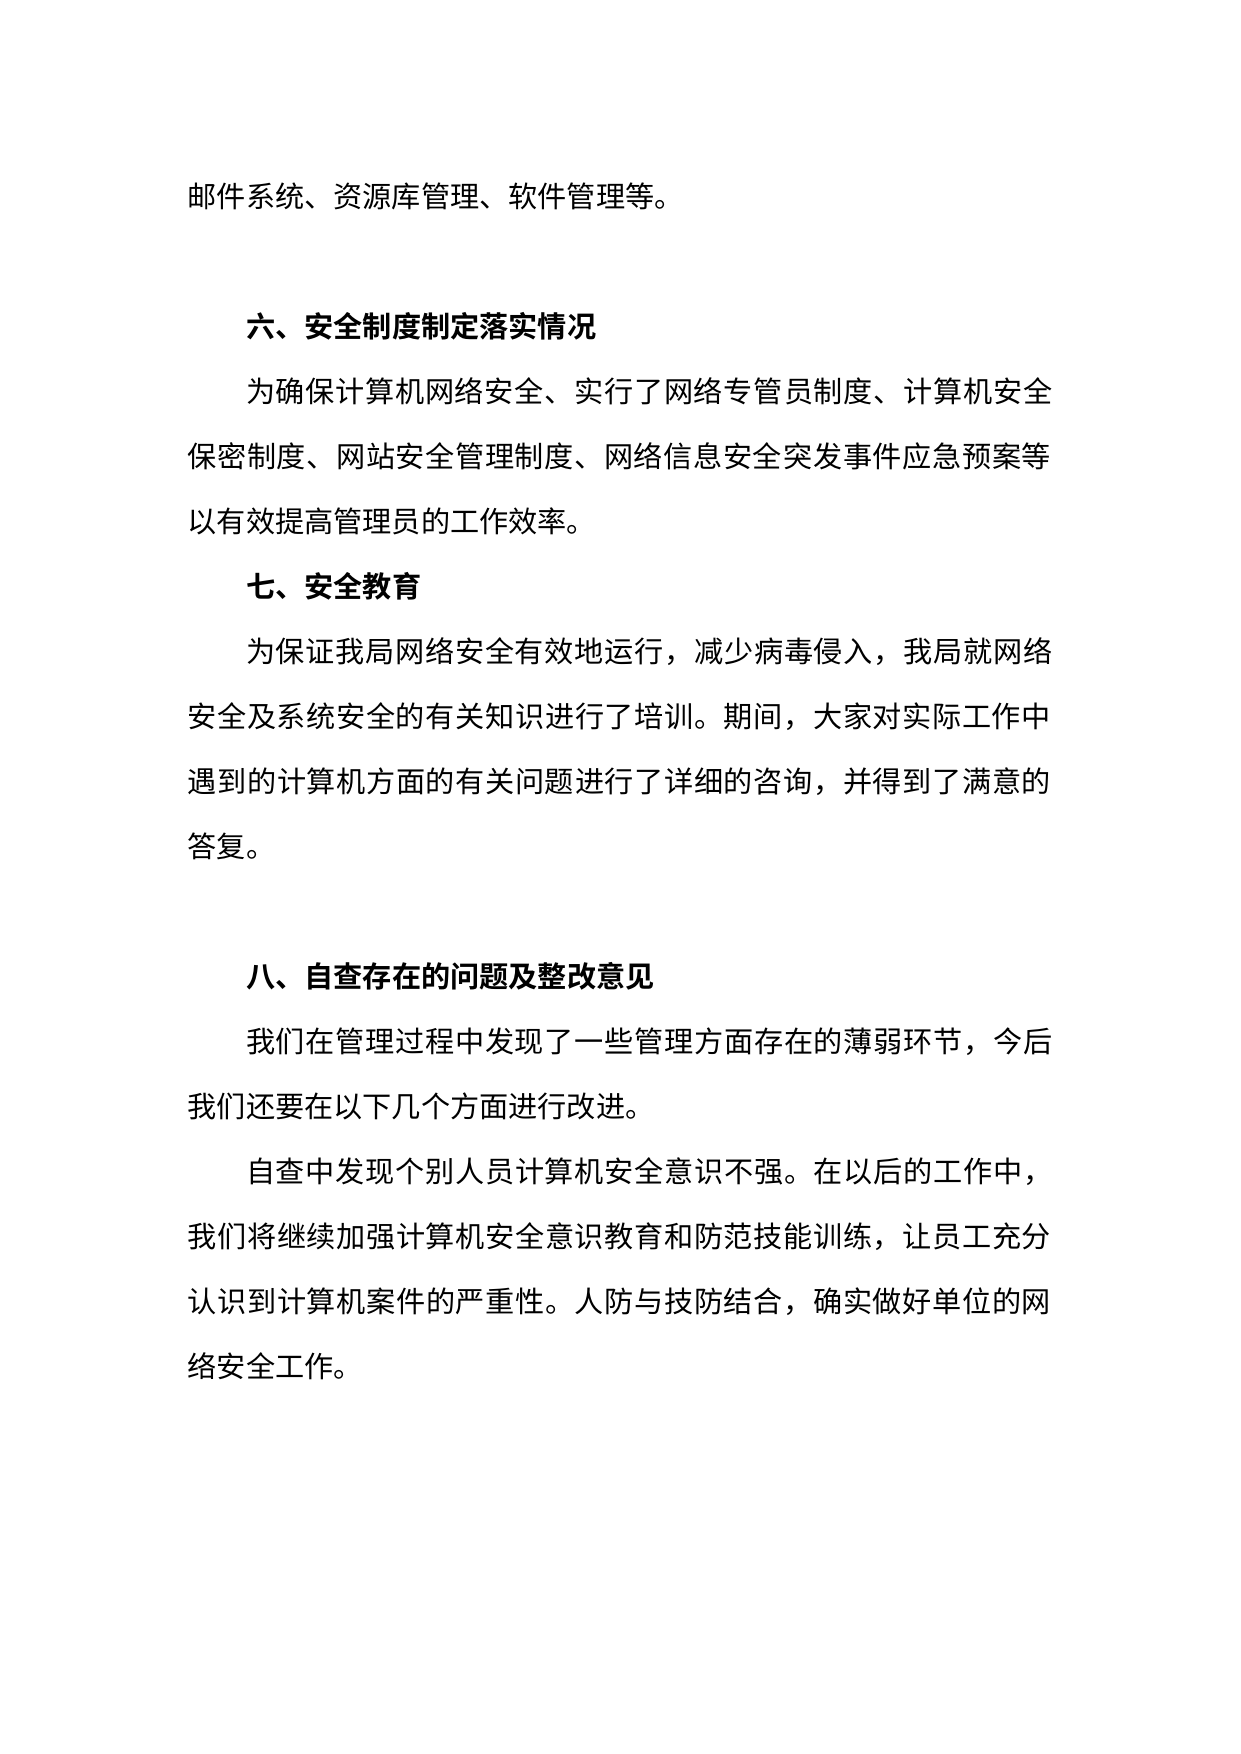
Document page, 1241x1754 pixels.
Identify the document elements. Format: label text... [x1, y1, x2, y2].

text 为确保计算机网络安全、实行了网络专管员制度、计算机安全保密制度、网站安全管理制度、网络信息安全突发事件应急预案等以有效提高管理员的工作效率。 [187, 357, 1053, 552]
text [187, 162, 1053, 227]
text 七、安全教育 [187, 552, 1053, 617]
text 六、安全制度制定落实情况 [187, 292, 1053, 357]
text 我们在管理过程中发现了一些管理方面存在的薄弱环节，今后我们还要在以下几个方面进行改进。 [187, 1007, 1053, 1137]
text 八、自查存在的问题及整改意见 [187, 942, 1053, 1007]
text 为保证我局网络安全有效地运行，减少病毒侵入，我局就网络安全及系统安全的有关知识进行了培训。期间，大家对实际工作中遇到的计算机方面的有关问题进行了详细的咨询，并得到了满意的答复。 [187, 617, 1053, 877]
text 自查中发现个别人员计算机安全意识不强。在以后的工作中，我们将继续加强计算机安全意识教育和防范技能训练，让员工充分认识到计算机案件的严重性。人防与技防结合，确实做好单位的网络安全工作。 [187, 1137, 1053, 1397]
